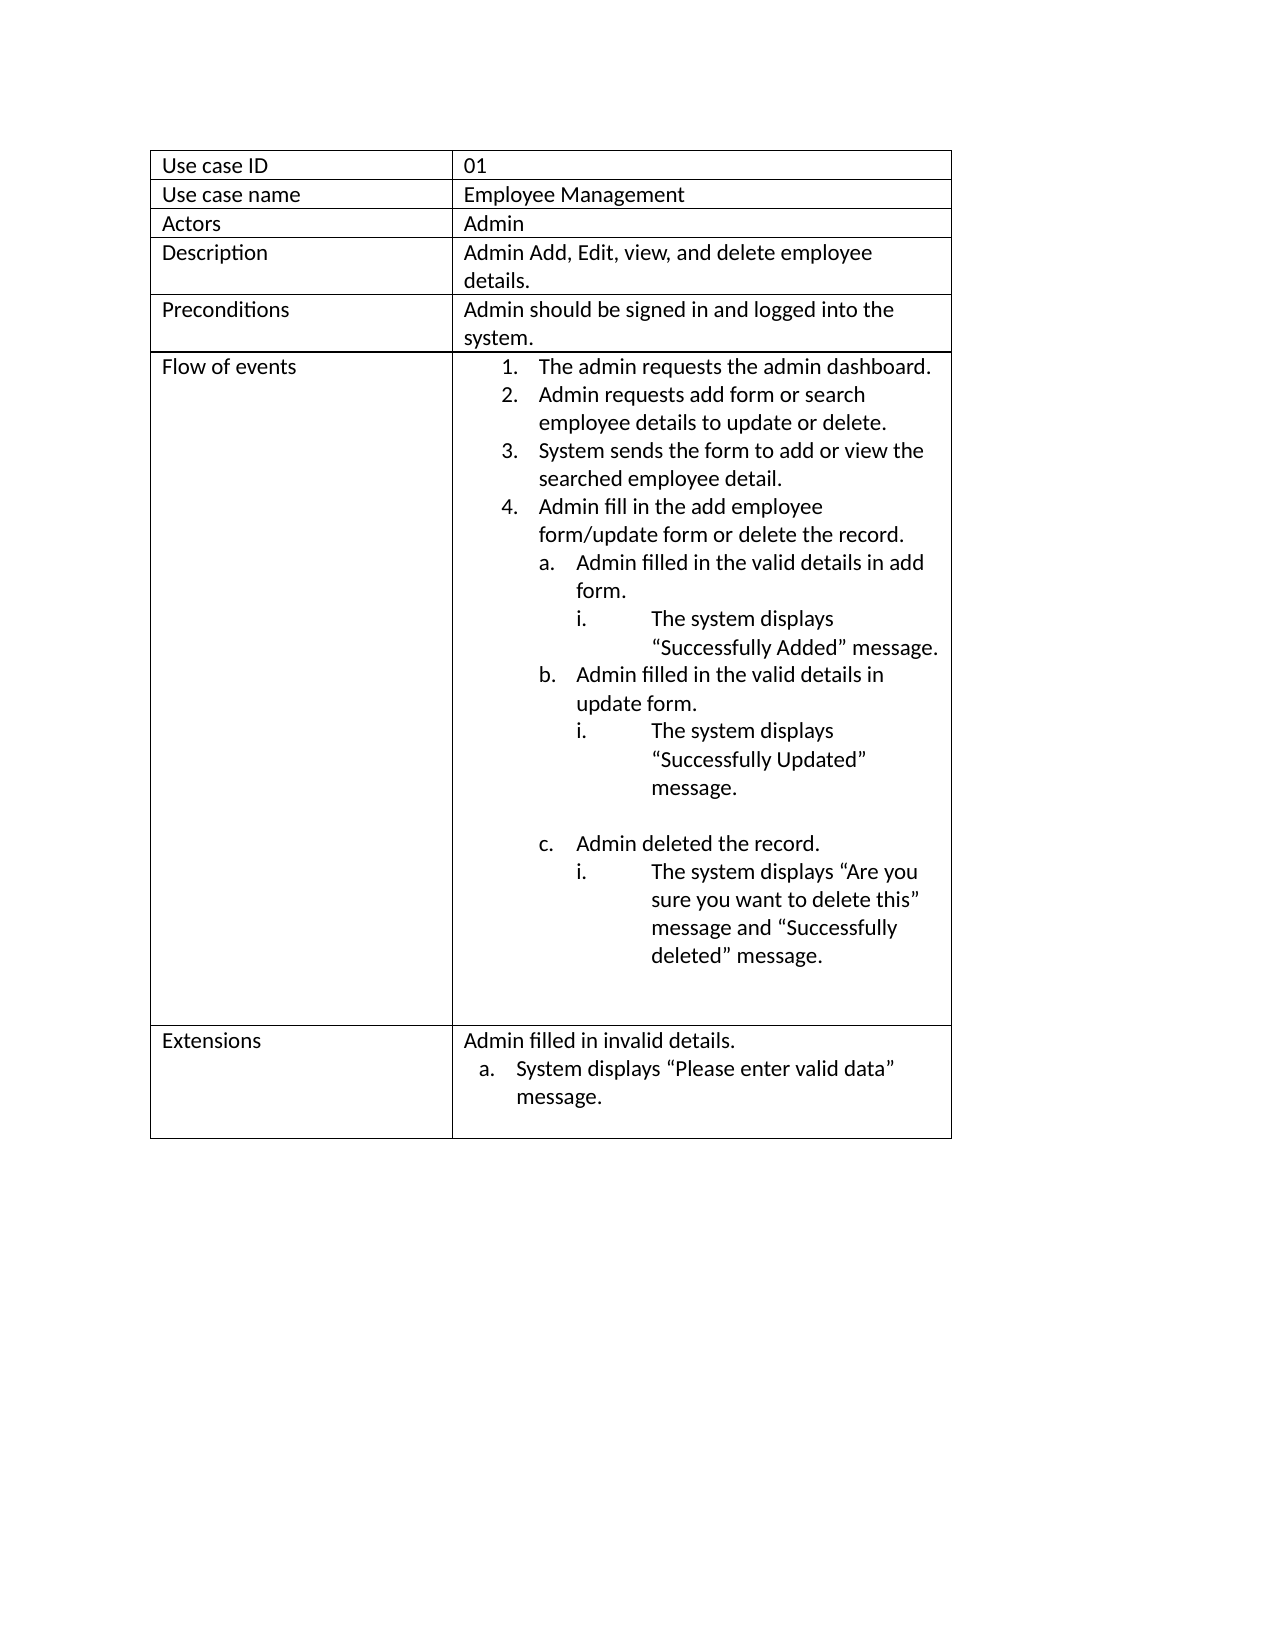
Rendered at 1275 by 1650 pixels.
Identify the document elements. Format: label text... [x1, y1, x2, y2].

table_cell Extensions [151, 1026, 452, 1138]
table_cell Actors [151, 209, 452, 237]
table_header 01 [453, 151, 951, 179]
table_cell Use case name [151, 180, 452, 208]
table_cell Admin filled in invalid details. System displays “Please enter valid data” message. [453, 1026, 951, 1138]
table_cell The admin requests the admin dashboard. Admin requests add form or search employee details to update or delete. System sends the form to add or view the searched employee detail. Admin fill in the add employee form/update form or delete the record. Admin filled in the valid details in add form. The system displays “Successfully Added” message. Admin filled in the valid details in update form. The system displays “Successfully Updated” message. Admin deleted the record. The system displays “Are you sure you want to delete this” message and “Successfully deleted” message. [453, 353, 951, 1025]
table_cell Admin should be signed in and logged into the system. [453, 295, 951, 351]
table_cell Admin [453, 209, 951, 237]
table_cell Employee Management [453, 180, 951, 208]
table_cell Preconditions [151, 295, 452, 351]
table_cell Admin Add, Edit, view, and delete employee details. [453, 238, 951, 294]
table_cell Description [151, 238, 452, 294]
table_header Use case ID [151, 151, 452, 179]
table_cell Flow of events [151, 353, 452, 1025]
